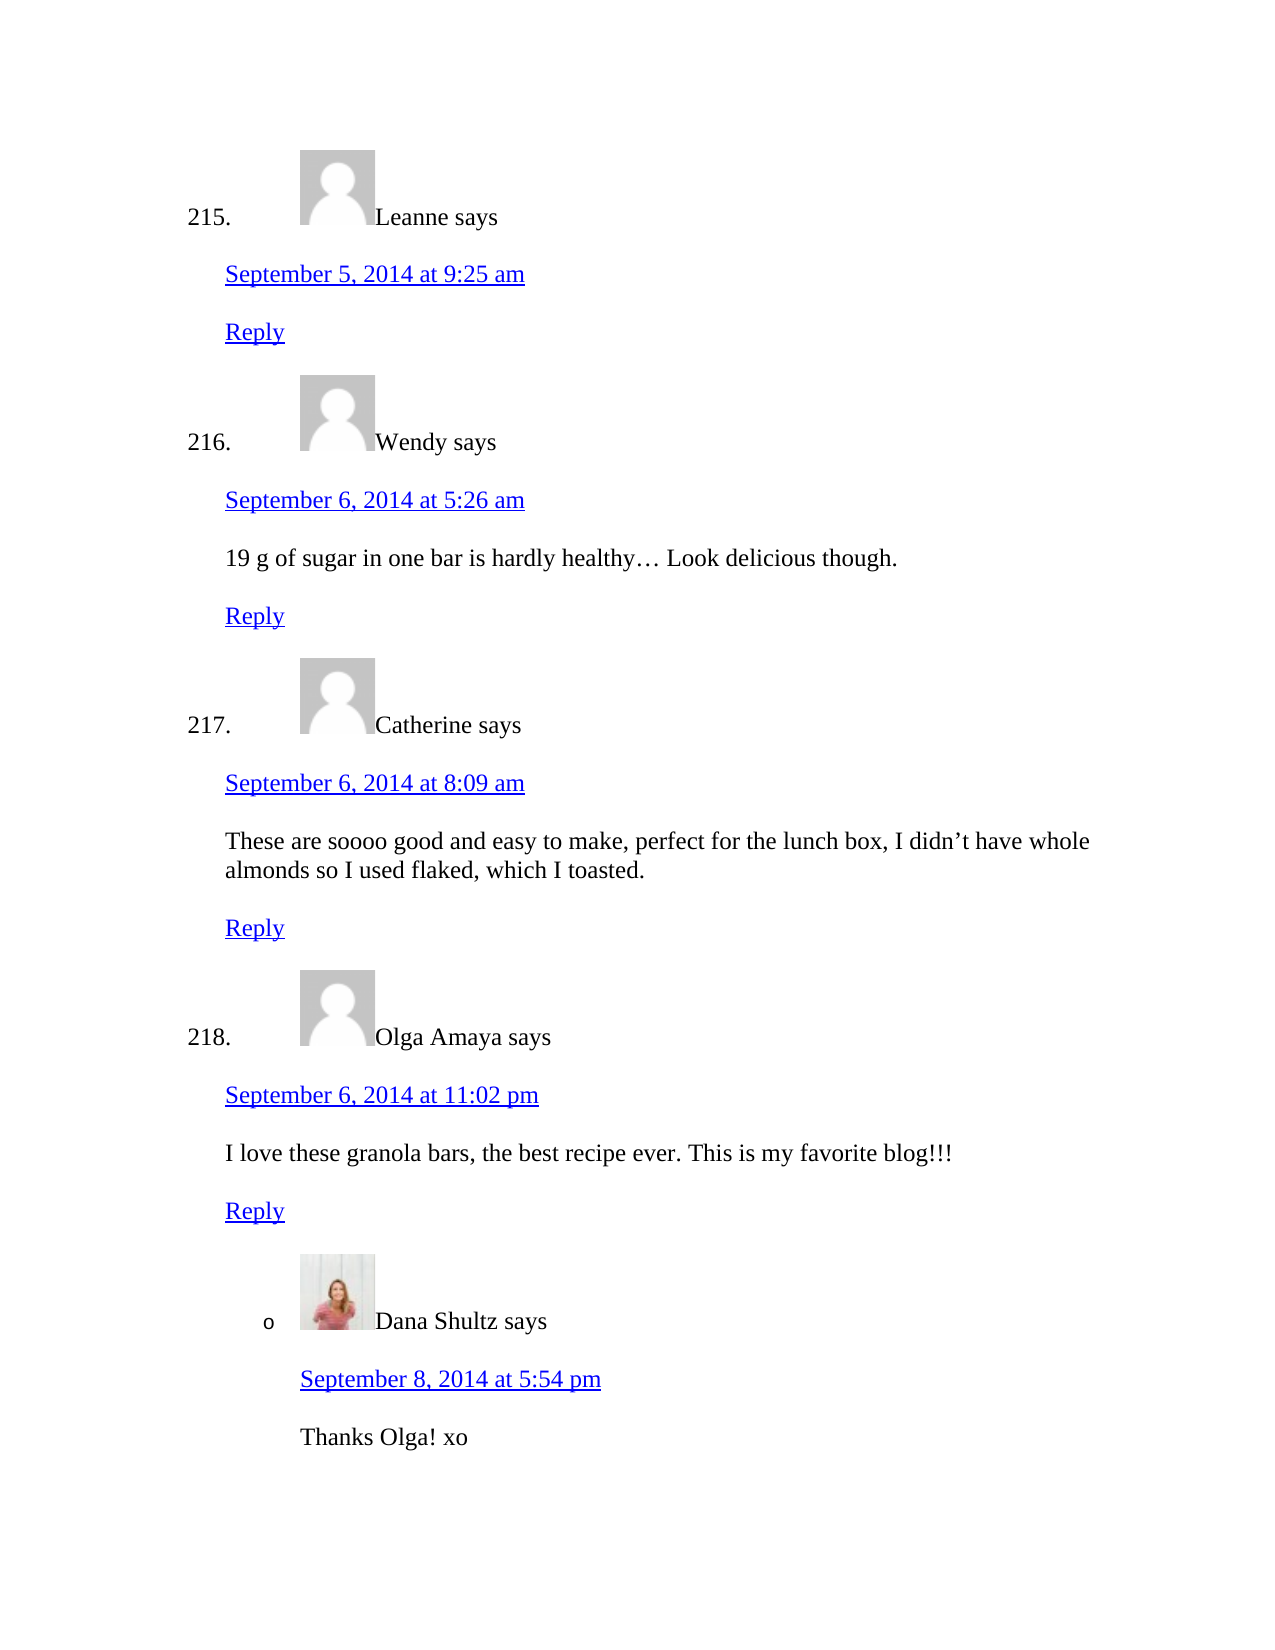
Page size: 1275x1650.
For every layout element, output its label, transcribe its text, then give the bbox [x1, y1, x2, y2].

text Thanks Olga! xo [300, 1422, 1125, 1451]
text Reply [225, 317, 1125, 346]
text September 6, 2014 at 5:26 am [225, 485, 1125, 514]
picture [300, 375, 375, 451]
list Catherine says [187, 659, 1125, 739]
list Olga Amaya says [187, 971, 1125, 1051]
picture [300, 1254, 375, 1330]
text September 5, 2014 at 9:25 am [225, 259, 1125, 288]
picture [300, 658, 375, 734]
text I love these granola bars, the best recipe ever. This is my favorite blog!!! [225, 1138, 1125, 1167]
text Reply [225, 601, 1125, 629]
list Wendy says [187, 375, 1125, 456]
list Dana Shultz says [262, 1254, 1125, 1335]
text 19 g of sugar in one bar is hardly healthy… Look delicious though. [225, 543, 1125, 572]
text These are soooo good and easy to make, perfect for the lunch box, I didn’t have whole almonds so I used flaked, which I toasted. [225, 826, 1125, 884]
text Reply [225, 1196, 1125, 1225]
text September 6, 2014 at 11:02 pm [225, 1080, 1125, 1109]
picture [300, 150, 375, 225]
text September 6, 2014 at 8:09 am [225, 768, 1125, 797]
picture [300, 970, 375, 1046]
text Reply [225, 913, 1125, 942]
list Leanne says [187, 150, 1125, 230]
text September 8, 2014 at 5:54 pm [300, 1364, 1125, 1393]
